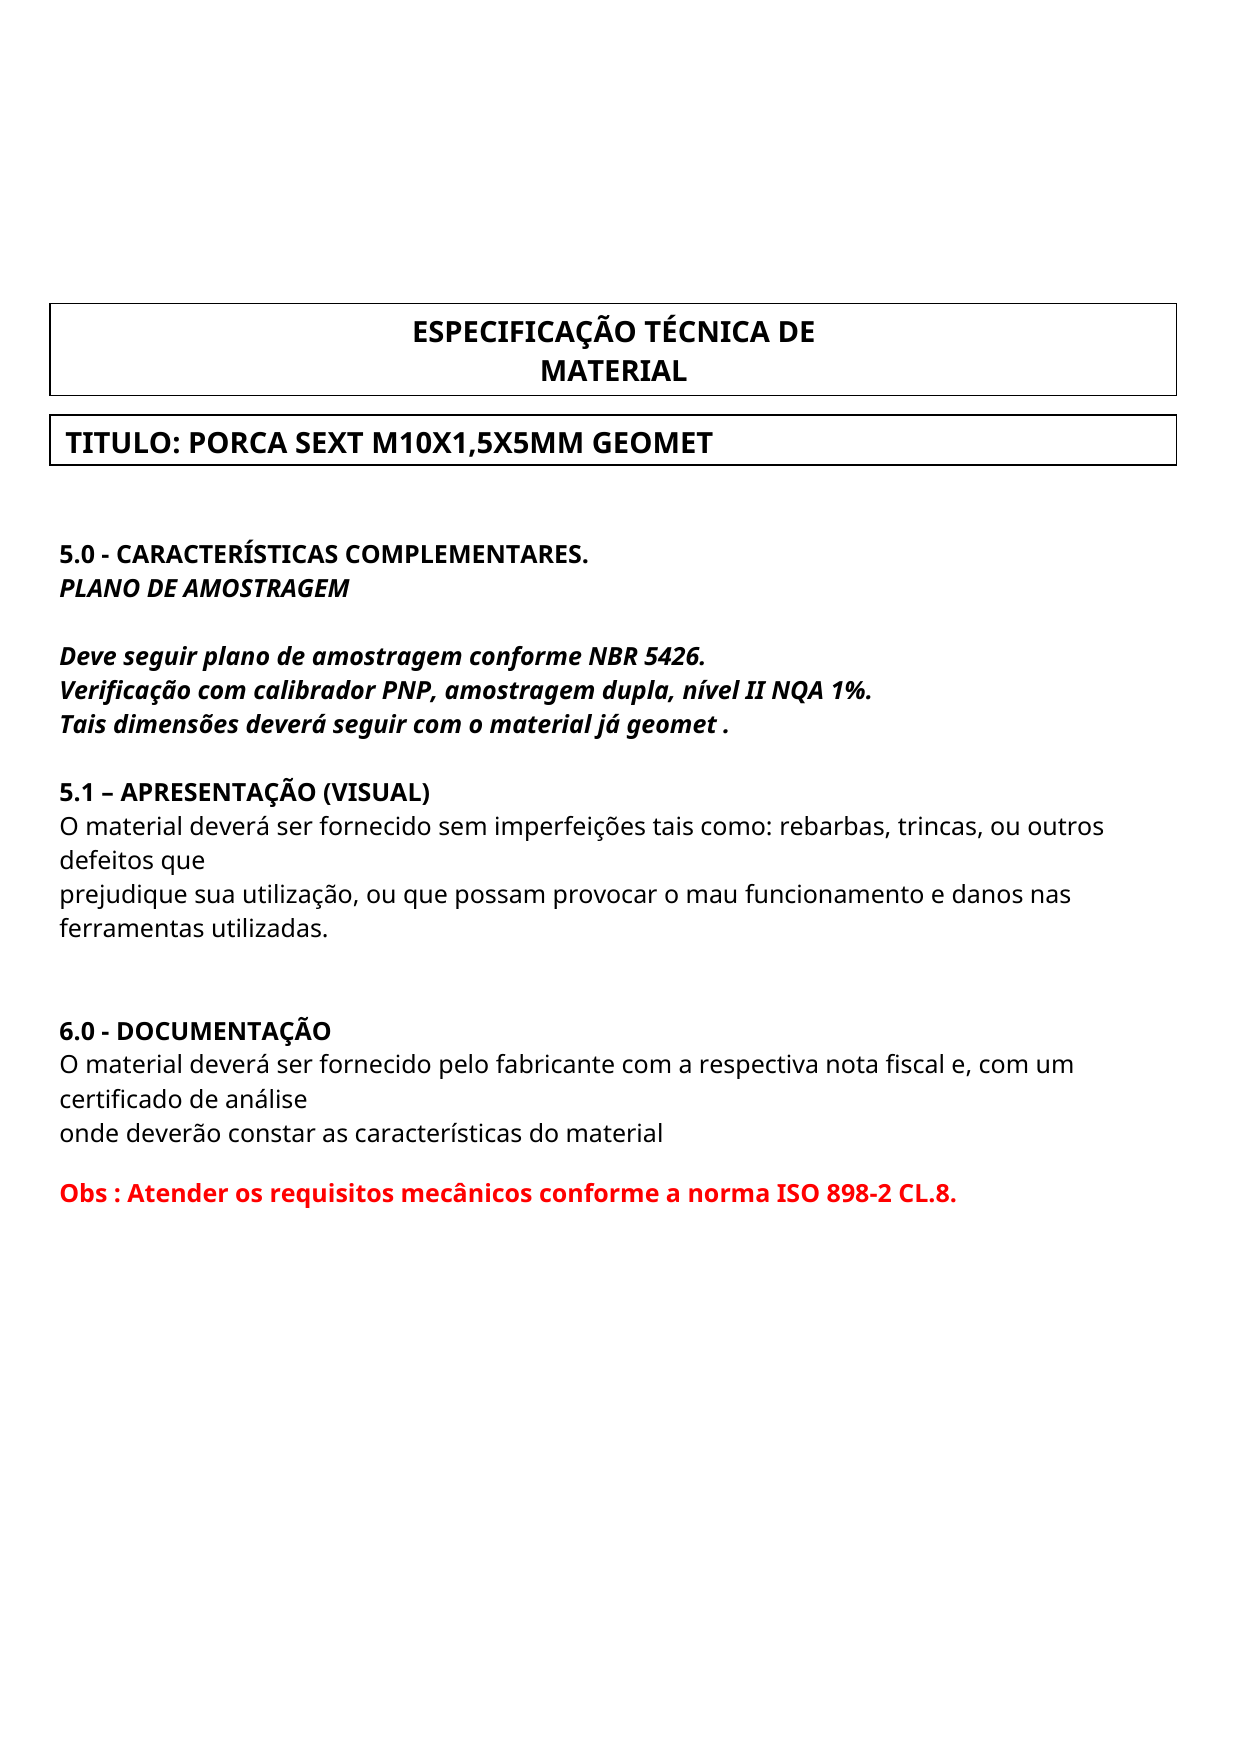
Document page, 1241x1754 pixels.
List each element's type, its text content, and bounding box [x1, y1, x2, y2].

text PLANO DE AMOSTRAGEM [59, 570, 1181, 604]
text O material deverá ser fornecido pelo fabricante com a respectiva nota fiscal e, com um certificado de análise [59, 1047, 1181, 1115]
text Obs : Atender os requisitos mecânicos conforme a norma ISO 898-2 CL.8. [59, 1175, 1181, 1209]
text 5.0 - CARACTERÍSTICAS COMPLEMENTARES. [59, 536, 1181, 570]
text Deve seguir plano de amostragem conforme NBR 5426. [59, 638, 1181, 672]
text Tais dimensões deverá seguir com o material já geomet . [59, 707, 1181, 741]
text onde deverão constar as características do material [59, 1115, 1181, 1149]
text 6.0 - DOCUMENTAÇÃO [59, 1013, 1181, 1047]
text O material deverá ser fornecido sem imperfeições tais como: rebarbas, trincas, ou outros defeitos que [59, 809, 1181, 877]
text Verificação com calibrador PNP, amostragem dupla, nível II NQA 1%. [59, 672, 1181, 707]
text 5.1 – APRESENTAÇÃO (VISUAL) [59, 775, 1181, 809]
text prejudique sua utilização, ou que possam provocar o mau funcionamento e danos nas ferramentas utilizadas. [59, 877, 1181, 945]
